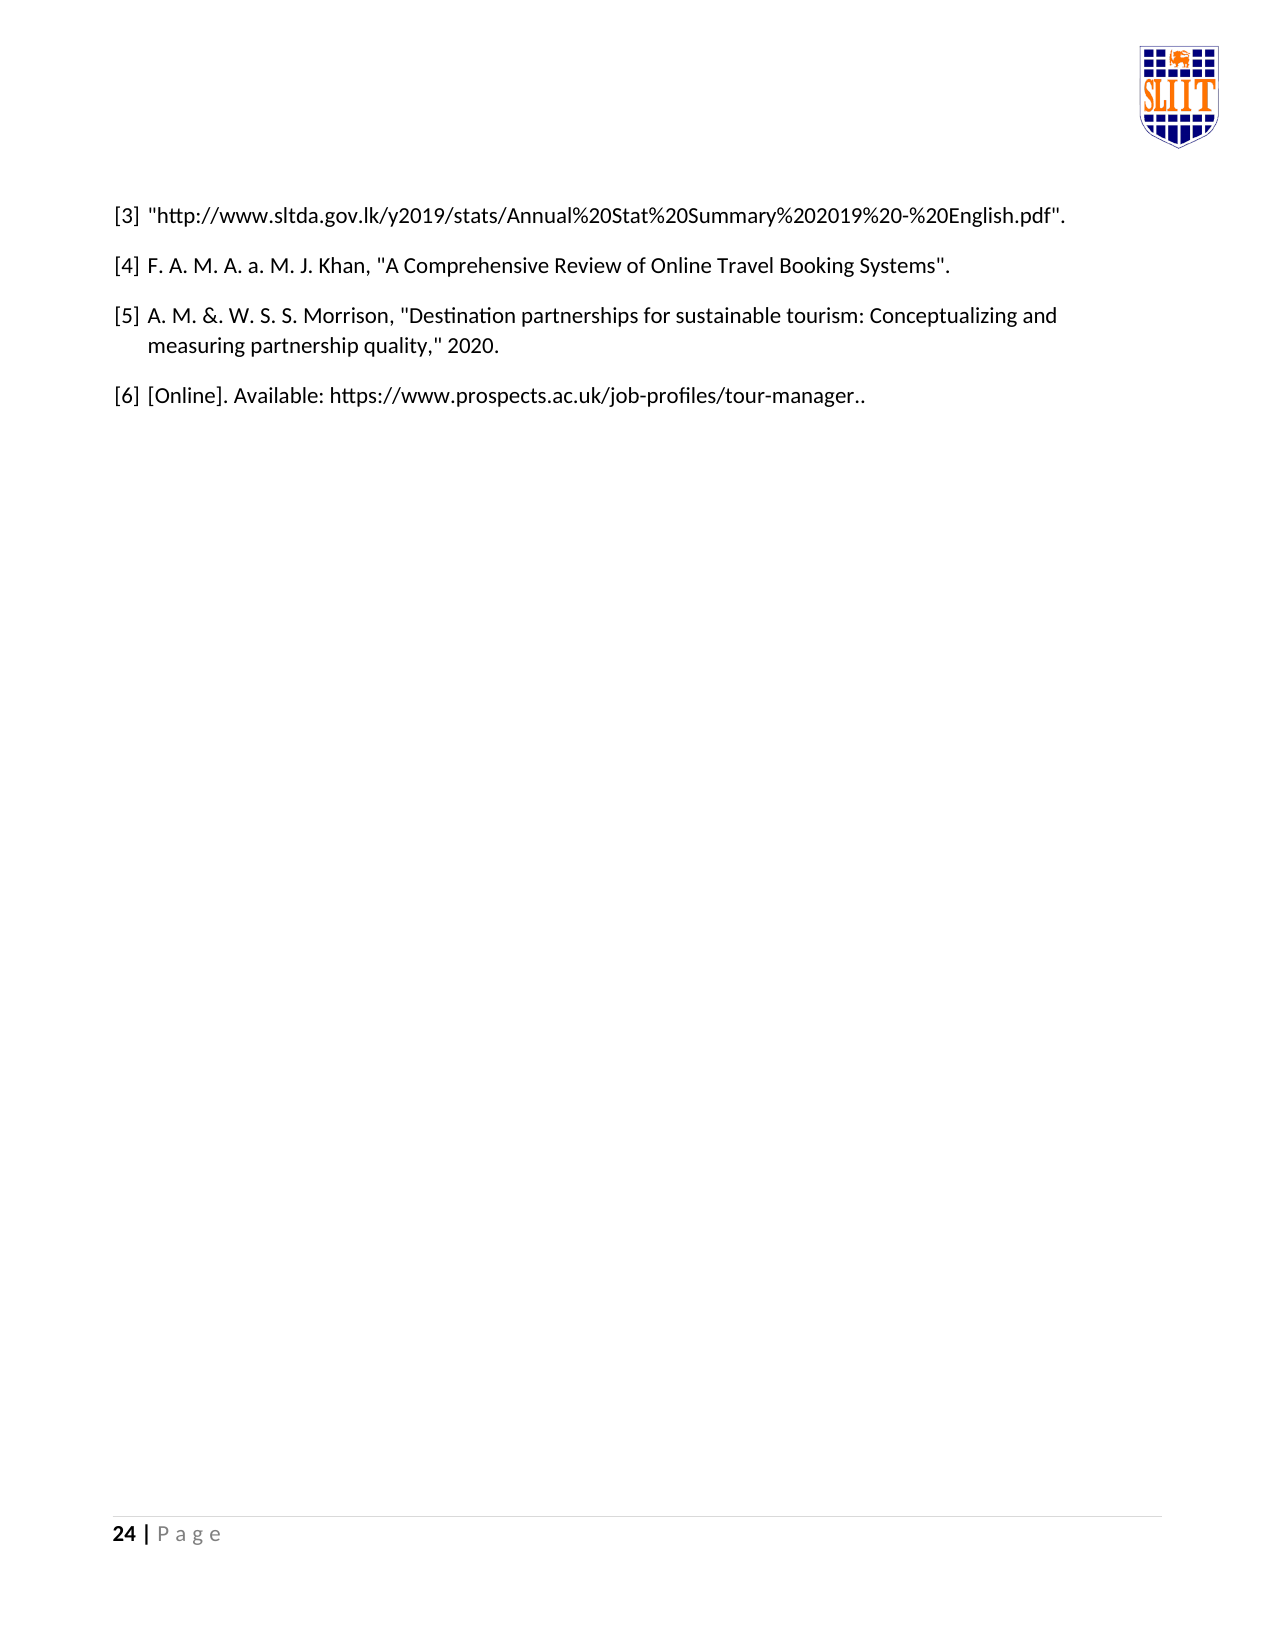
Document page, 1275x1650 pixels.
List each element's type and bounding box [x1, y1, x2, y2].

picture [1088, 3, 1270, 191]
